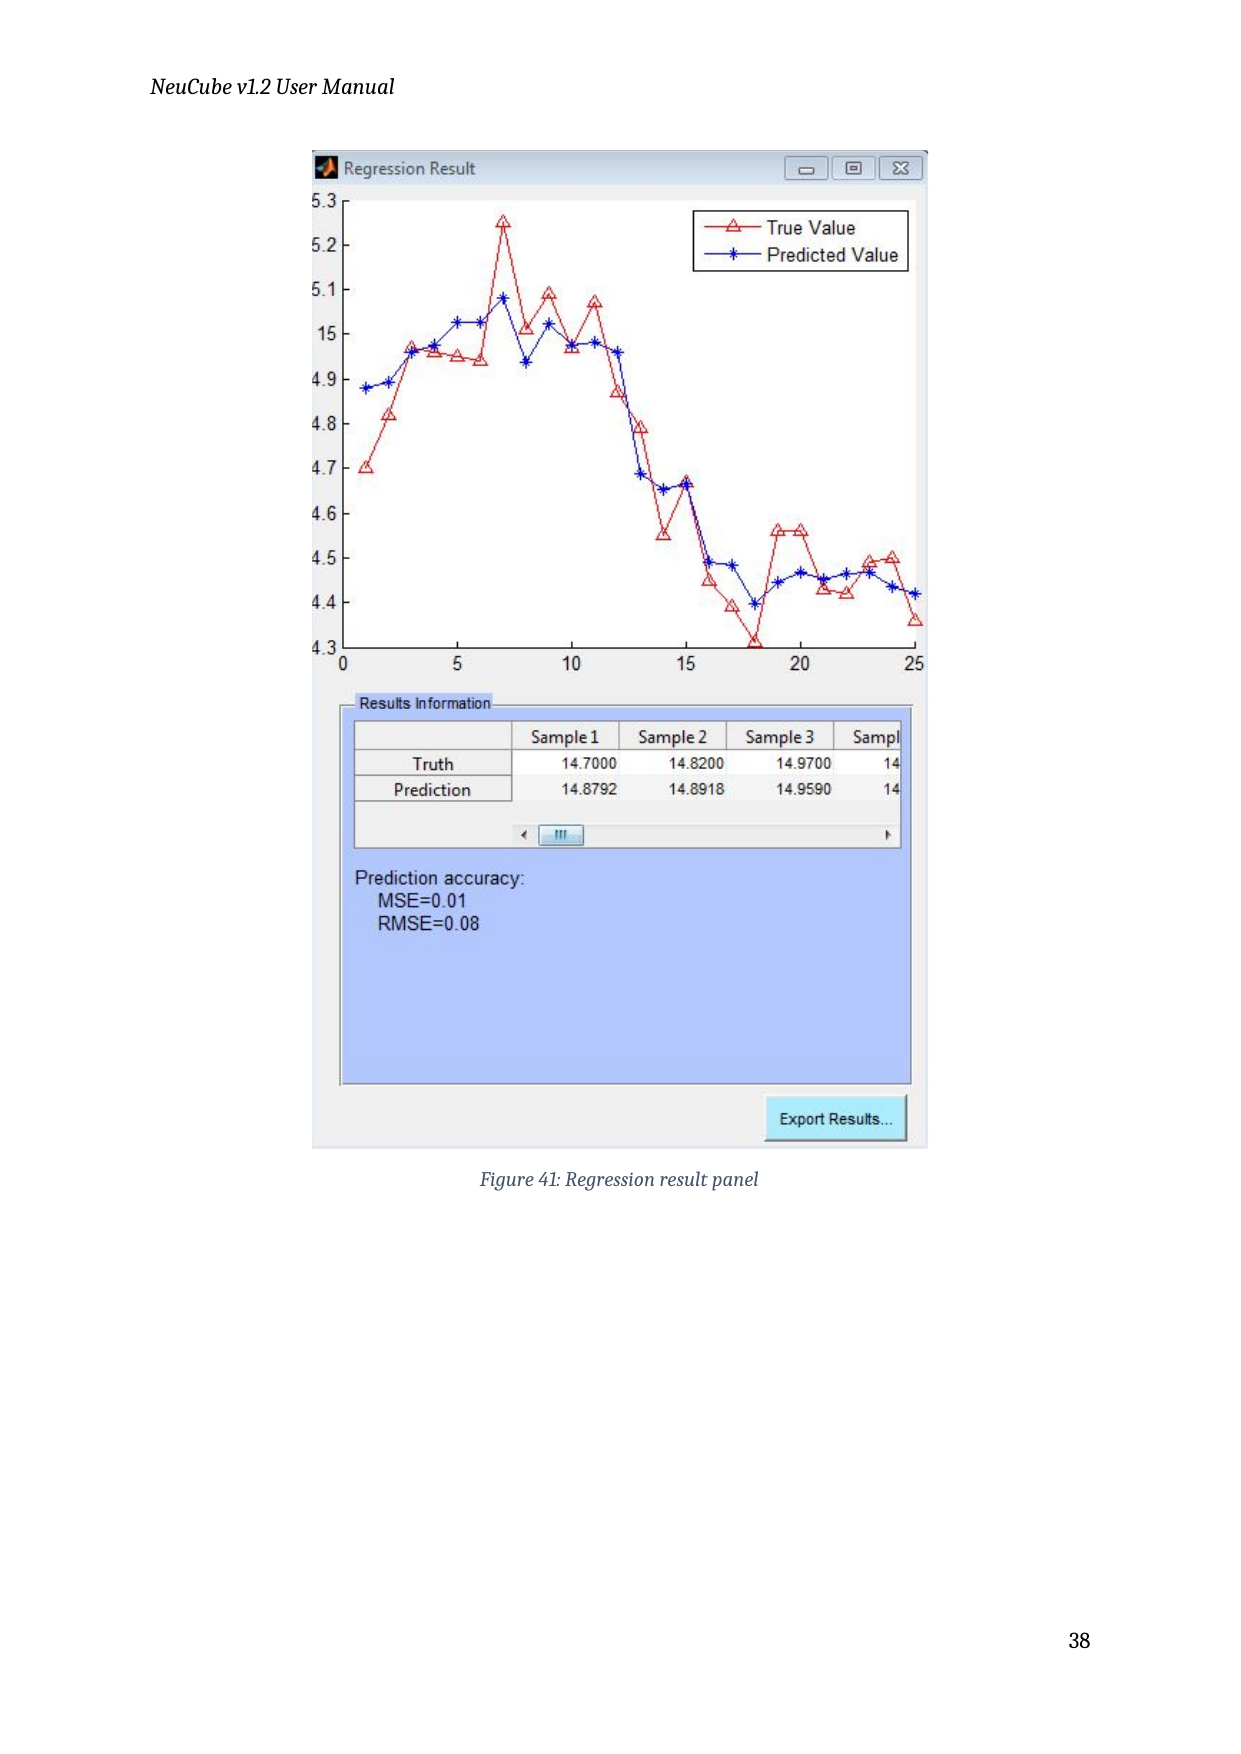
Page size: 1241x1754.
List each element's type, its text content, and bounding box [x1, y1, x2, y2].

text Figure 41: Regression result panel [150, 1167, 1090, 1191]
picture [312, 150, 929, 1149]
